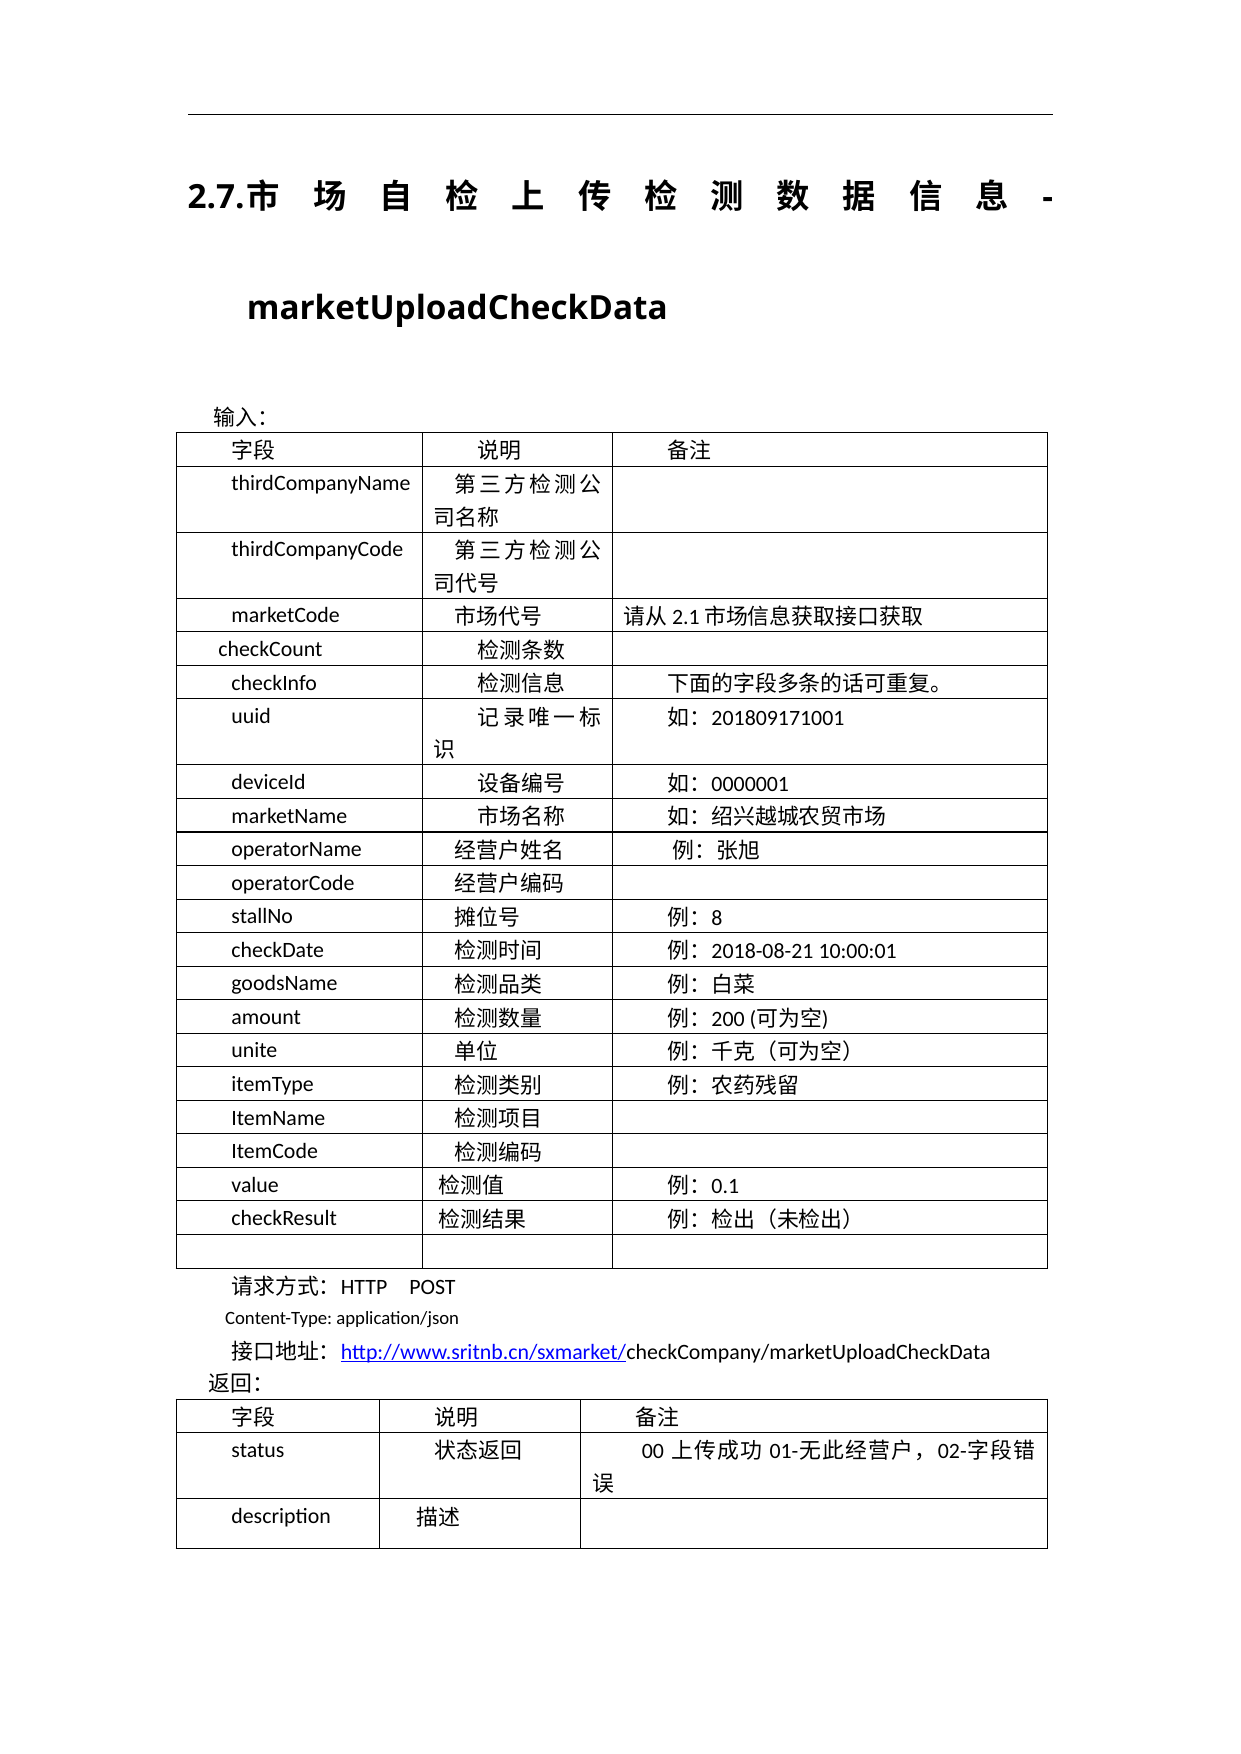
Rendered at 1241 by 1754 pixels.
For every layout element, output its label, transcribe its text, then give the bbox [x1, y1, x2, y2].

table_cell 经营户编码 [423, 866, 612, 898]
table_cell 检测编码 [423, 1134, 612, 1167]
table_cell 检测值 [423, 1168, 612, 1200]
table_cell 例：2018-08-21 10:00:01 [613, 933, 1047, 966]
table_cell [613, 632, 1047, 665]
table_cell value [177, 1168, 422, 1200]
table_cell 如：0000001 [613, 765, 1047, 798]
table_cell uuid [177, 699, 422, 764]
table_cell 下面的字段多条的话可重复。 [613, 666, 1047, 698]
table_header 说明 [380, 1400, 580, 1432]
table_cell operatorCode [177, 866, 422, 898]
table_cell [613, 1235, 1047, 1267]
table_cell [613, 467, 1047, 532]
table_cell goodsName [177, 967, 422, 999]
table_cell 请从2.1市场信息获取接口获取 [613, 599, 1047, 631]
table_cell [613, 1134, 1047, 1167]
table_cell amount [177, 1000, 422, 1033]
table_cell [613, 1101, 1047, 1133]
table_cell 例：0.1 [613, 1168, 1047, 1200]
table_cell itemType [177, 1067, 422, 1100]
table_cell unite [177, 1034, 422, 1066]
table_cell 例：200 (可为空) [613, 1000, 1047, 1033]
table_cell marketCode [177, 599, 422, 631]
table_header 字段 [177, 433, 422, 466]
table_cell 记录唯一标识 [423, 699, 612, 764]
table_cell checkCount [177, 632, 422, 665]
table_cell 第三方检测公司名称 [423, 467, 612, 532]
table_cell status [177, 1433, 379, 1498]
table_cell 例：检出（未检出） [613, 1201, 1047, 1234]
table_cell [581, 1499, 1047, 1547]
table_cell 例：农药残留 [613, 1067, 1047, 1100]
table_cell checkDate [177, 933, 422, 966]
table_cell 描述 [380, 1499, 580, 1547]
table_cell 检测信息 [423, 666, 612, 698]
table_cell 市场名称 [423, 799, 612, 831]
table_cell description [177, 1499, 379, 1547]
table_cell [177, 1235, 422, 1267]
table_cell checkResult [177, 1201, 422, 1234]
text Content-Type: application/json [187, 1301, 1053, 1333]
table_cell 摊位号 [423, 900, 612, 932]
table_cell 检测条数 [423, 632, 612, 665]
table_cell 经营户姓名 [423, 833, 612, 865]
table_header 备注 [581, 1400, 1047, 1432]
table_cell 单位 [423, 1034, 612, 1066]
table_cell 检测类别 [423, 1067, 612, 1100]
table_cell 检测时间 [423, 933, 612, 966]
table_cell thirdCompanyName [177, 467, 422, 532]
table_cell checkInfo [177, 666, 422, 698]
table_cell 例：千克（可为空） [613, 1034, 1047, 1066]
table_cell 检测项目 [423, 1101, 612, 1133]
table_cell 检测数量 [423, 1000, 612, 1033]
table_cell 设备编号 [423, 765, 612, 798]
table_cell 市场代号 [423, 599, 612, 631]
table_cell 例：白菜 [613, 967, 1047, 999]
table_cell operatorName [177, 833, 422, 865]
text 返回： [187, 1366, 1053, 1398]
table_cell 00 上传成功 01-无此经营户，02-字段错误 [581, 1433, 1047, 1498]
text 接口地址：http://www.sritnb.cn/sxmarket/checkCompany/marketUploadCheckData [187, 1333, 1053, 1366]
text 输入： [187, 399, 1053, 432]
table_cell 例：张旭 [613, 833, 1047, 865]
table_header 字段 [177, 1400, 379, 1432]
table_cell 例：8 [613, 900, 1047, 932]
table_cell [613, 866, 1047, 898]
table_cell ItemName [177, 1101, 422, 1133]
table_cell stallNo [177, 900, 422, 932]
table_cell 如：绍兴越城农贸市场 [613, 799, 1047, 831]
table_cell 第三方检测公司代号 [423, 533, 612, 598]
table_cell [613, 533, 1047, 598]
table_cell 检测品类 [423, 967, 612, 999]
table_cell 状态返回 [380, 1433, 580, 1498]
table_cell deviceId [177, 765, 422, 798]
table_cell ItemCode [177, 1134, 422, 1167]
table_cell [423, 1235, 612, 1267]
table_header 备注 [613, 433, 1047, 466]
table_header 说明 [423, 433, 612, 466]
table_cell marketName [177, 799, 422, 831]
table_cell 检测结果 [423, 1201, 612, 1234]
table_cell thirdCompanyCode [177, 533, 422, 598]
subtitle 市场自检上传检测数据信息-marketUploadCheckData [187, 162, 1053, 339]
table_cell 如：201809171001 [613, 699, 1047, 764]
text 请求方式：HTTP POST [187, 1268, 1053, 1301]
